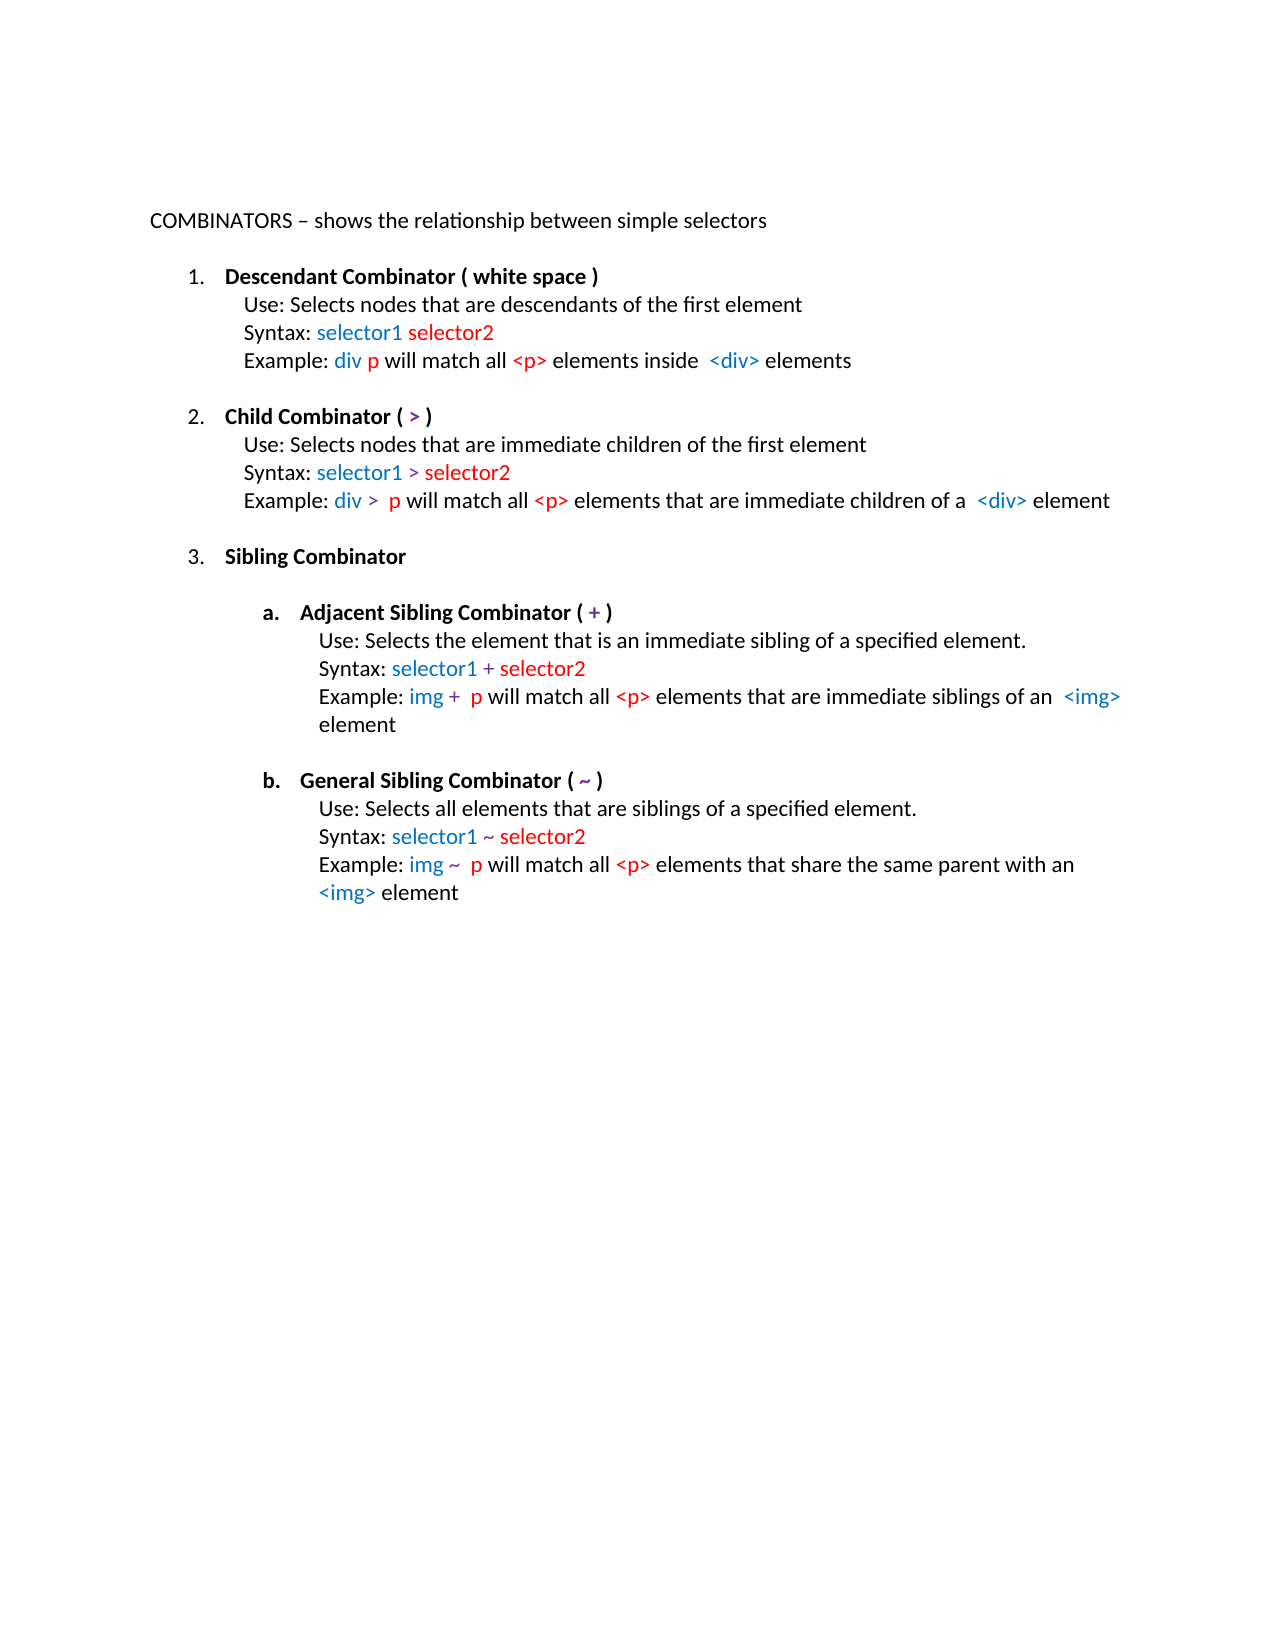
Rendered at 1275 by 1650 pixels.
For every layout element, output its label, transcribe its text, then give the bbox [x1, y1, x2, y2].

list Descendant Combinator ( white space ) [187, 262, 1125, 290]
list Sibling Combinator [187, 542, 1125, 570]
text Use: Selects the element that is an immediate sibling of a specified element. [300, 626, 1125, 654]
text Use: Selects nodes that are descendants of the first element [244, 290, 1125, 318]
text Example: div > p will match all <p> elements that are immediate children of a <div> element [244, 486, 1125, 542]
text Syntax: selector1 ~ selector2 [244, 822, 1125, 851]
text Syntax: selector1 + selector2 [244, 654, 1125, 682]
text Example: img + p will match all <p> elements that are immediate siblings of an <img> element [319, 682, 1125, 738]
text COMBINATORS – shows the relationship between simple selectors [150, 206, 1125, 234]
text Example: div p will match all <p> elements inside <div> elements [244, 346, 1125, 402]
list Child Combinator ( > ) [187, 402, 1125, 430]
list General Sibling Combinator ( ~ ) [262, 766, 1125, 794]
text Syntax: selector1 selector2 [244, 318, 1125, 346]
text Use: Selects all elements that are siblings of a specified element. [300, 794, 1125, 822]
list Adjacent Sibling Combinator ( + ) [262, 598, 1125, 626]
text Example: img ~ p will match all <p> elements that share the same parent with an <img> element [319, 851, 1125, 907]
text Syntax: selector1 > selector2 [244, 458, 1125, 486]
text Use: Selects nodes that are immediate children of the first element [244, 430, 1125, 458]
